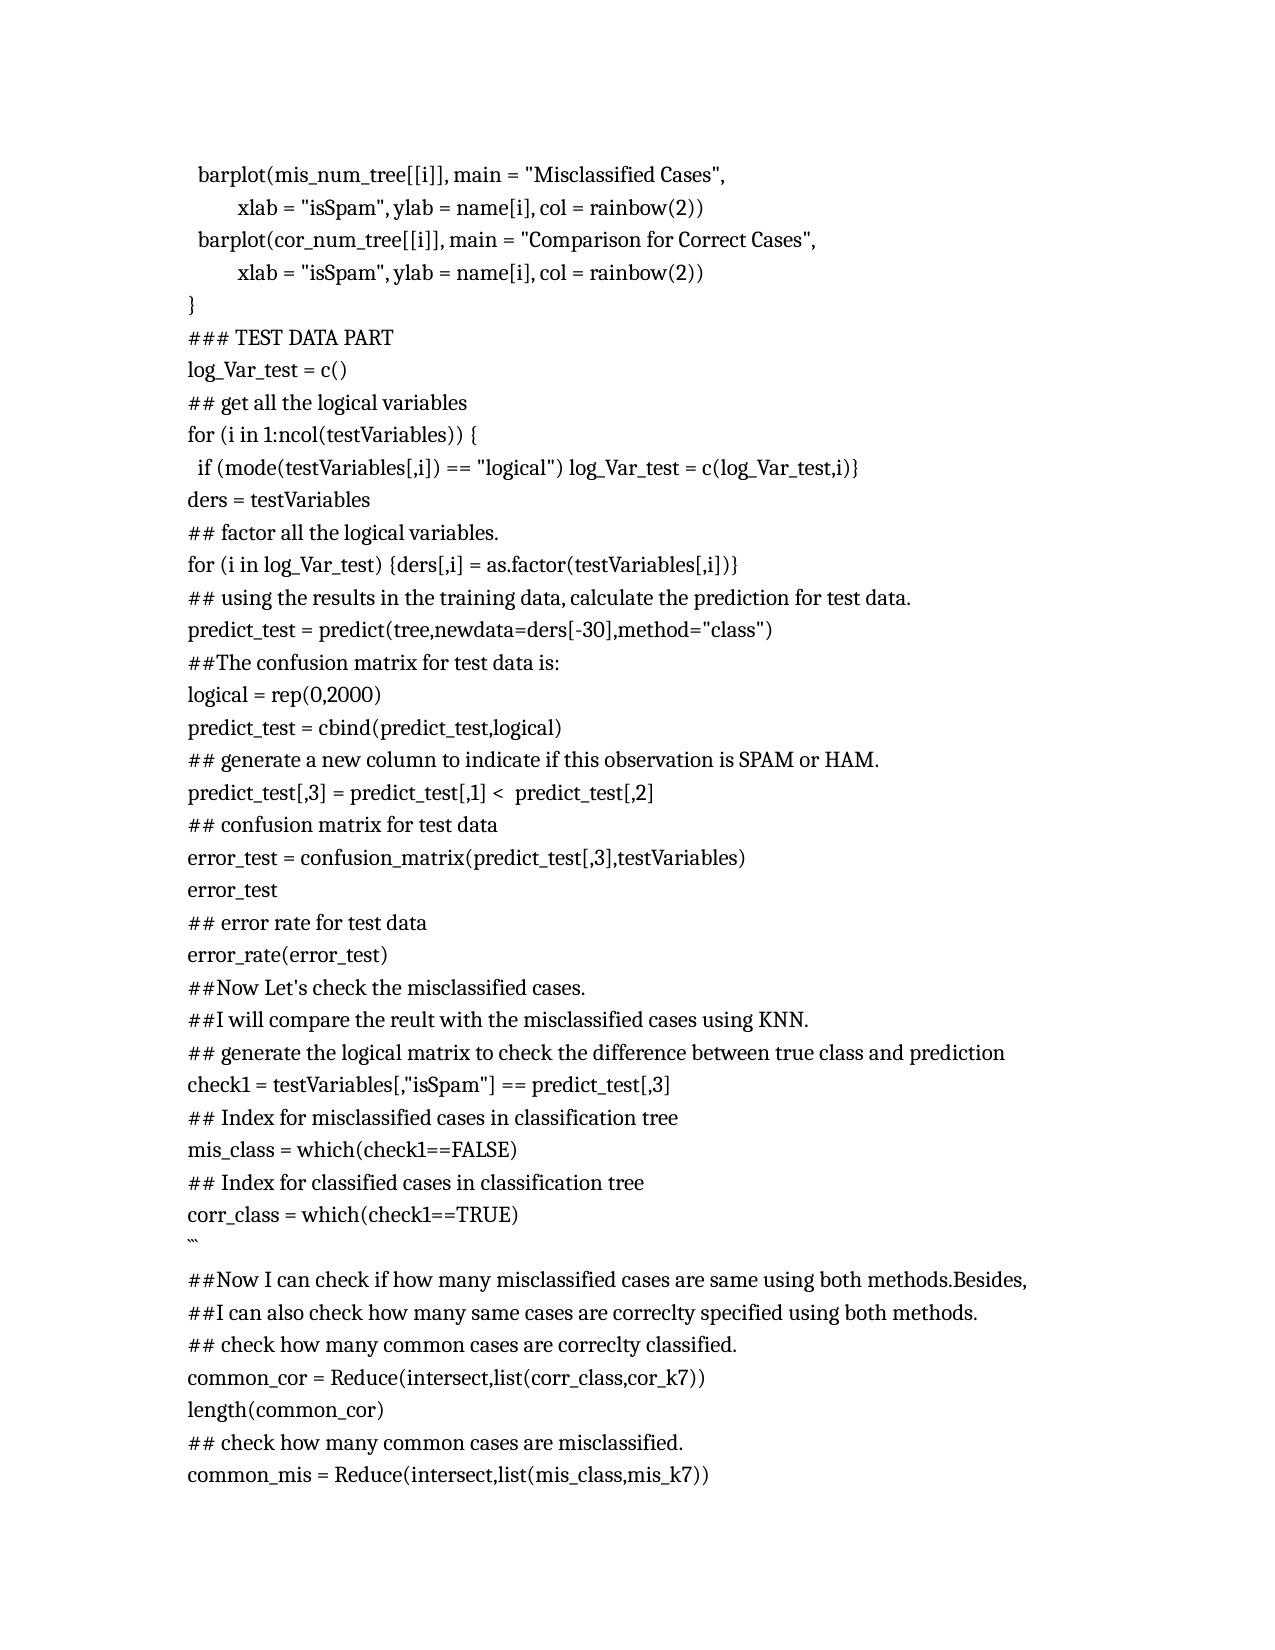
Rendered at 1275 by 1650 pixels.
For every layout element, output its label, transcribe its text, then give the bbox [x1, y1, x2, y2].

text xlab = "isSpam", ylab = name[i], col = rainbow(2)) [187, 256, 1087, 289]
text ``` [187, 1231, 1087, 1264]
text ## Index for misclassified cases in classification tree [187, 1101, 1087, 1134]
text } [187, 289, 1087, 321]
text ## factor all the logical variables. [187, 516, 1087, 549]
text mis_class = which(check1==FALSE) [187, 1134, 1087, 1166]
text ## check how many common cases are correclty classified. [187, 1329, 1087, 1361]
text barplot(mis_num_tree[[i]], main = "Misclassified Cases", [187, 159, 1087, 191]
text for (i in 1:ncol(testVariables)) { [187, 419, 1087, 451]
text ## generate a new column to indicate if this observation is SPAM or HAM. [187, 744, 1087, 776]
text for (i in log_Var_test) {ders[,i] = as.factor(testVariables[,i])} [187, 549, 1087, 581]
text common_mis = Reduce(intersect,list(mis_class,mis_k7)) [187, 1459, 1087, 1491]
text ## generate the logical matrix to check the difference between true class and prediction [187, 1036, 1087, 1069]
text error_test [187, 874, 1087, 906]
text log_Var_test = c() [187, 354, 1087, 386]
text if (mode(testVariables[,i]) == "logical") log_Var_test = c(log_Var_test,i)} [187, 451, 1087, 484]
text ## confusion matrix for test data [187, 809, 1087, 841]
text predict_test = predict(tree,newdata=ders[-30],method="class") [187, 614, 1087, 646]
text barplot(cor_num_tree[[i]], main = "Comparison for Correct Cases", [187, 224, 1087, 256]
text check1 = testVariables[,"isSpam"] == predict_test[,3] [187, 1069, 1087, 1101]
text ders = testVariables [187, 484, 1087, 516]
text ##The confusion matrix for test data is: [187, 646, 1087, 679]
text predict_test = cbind(predict_test,logical) [187, 711, 1087, 744]
text ## Index for classified cases in classification tree [187, 1166, 1087, 1199]
text ## check how many common cases are misclassified. [187, 1426, 1087, 1459]
text ##I will compare the reult with the misclassified cases using KNN. [187, 1004, 1087, 1036]
text common_cor = Reduce(intersect,list(corr_class,cor_k7)) [187, 1361, 1087, 1394]
text logical = rep(0,2000) [187, 679, 1087, 711]
text predict_test[,3] = predict_test[,1] < predict_test[,2] [187, 776, 1087, 809]
text ##I can also check how many same cases are correclty specified using both methods. [187, 1296, 1087, 1329]
text error_rate(error_test) [187, 939, 1087, 971]
text ##Now I can check if how many misclassified cases are same using both methods.Besides, [187, 1264, 1087, 1296]
text ##Now Let's check the misclassified cases. [187, 971, 1087, 1004]
text corr_class = which(check1==TRUE) [187, 1199, 1087, 1231]
text ## get all the logical variables [187, 386, 1087, 419]
text ### TEST DATA PART [187, 321, 1087, 354]
text error_test = confusion_matrix(predict_test[,3],testVariables) [187, 841, 1087, 874]
text ## error rate for test data [187, 906, 1087, 939]
text ## using the results in the training data, calculate the prediction for test data. [187, 581, 1087, 614]
text length(common_cor) [187, 1394, 1087, 1426]
text xlab = "isSpam", ylab = name[i], col = rainbow(2)) [187, 191, 1087, 224]
